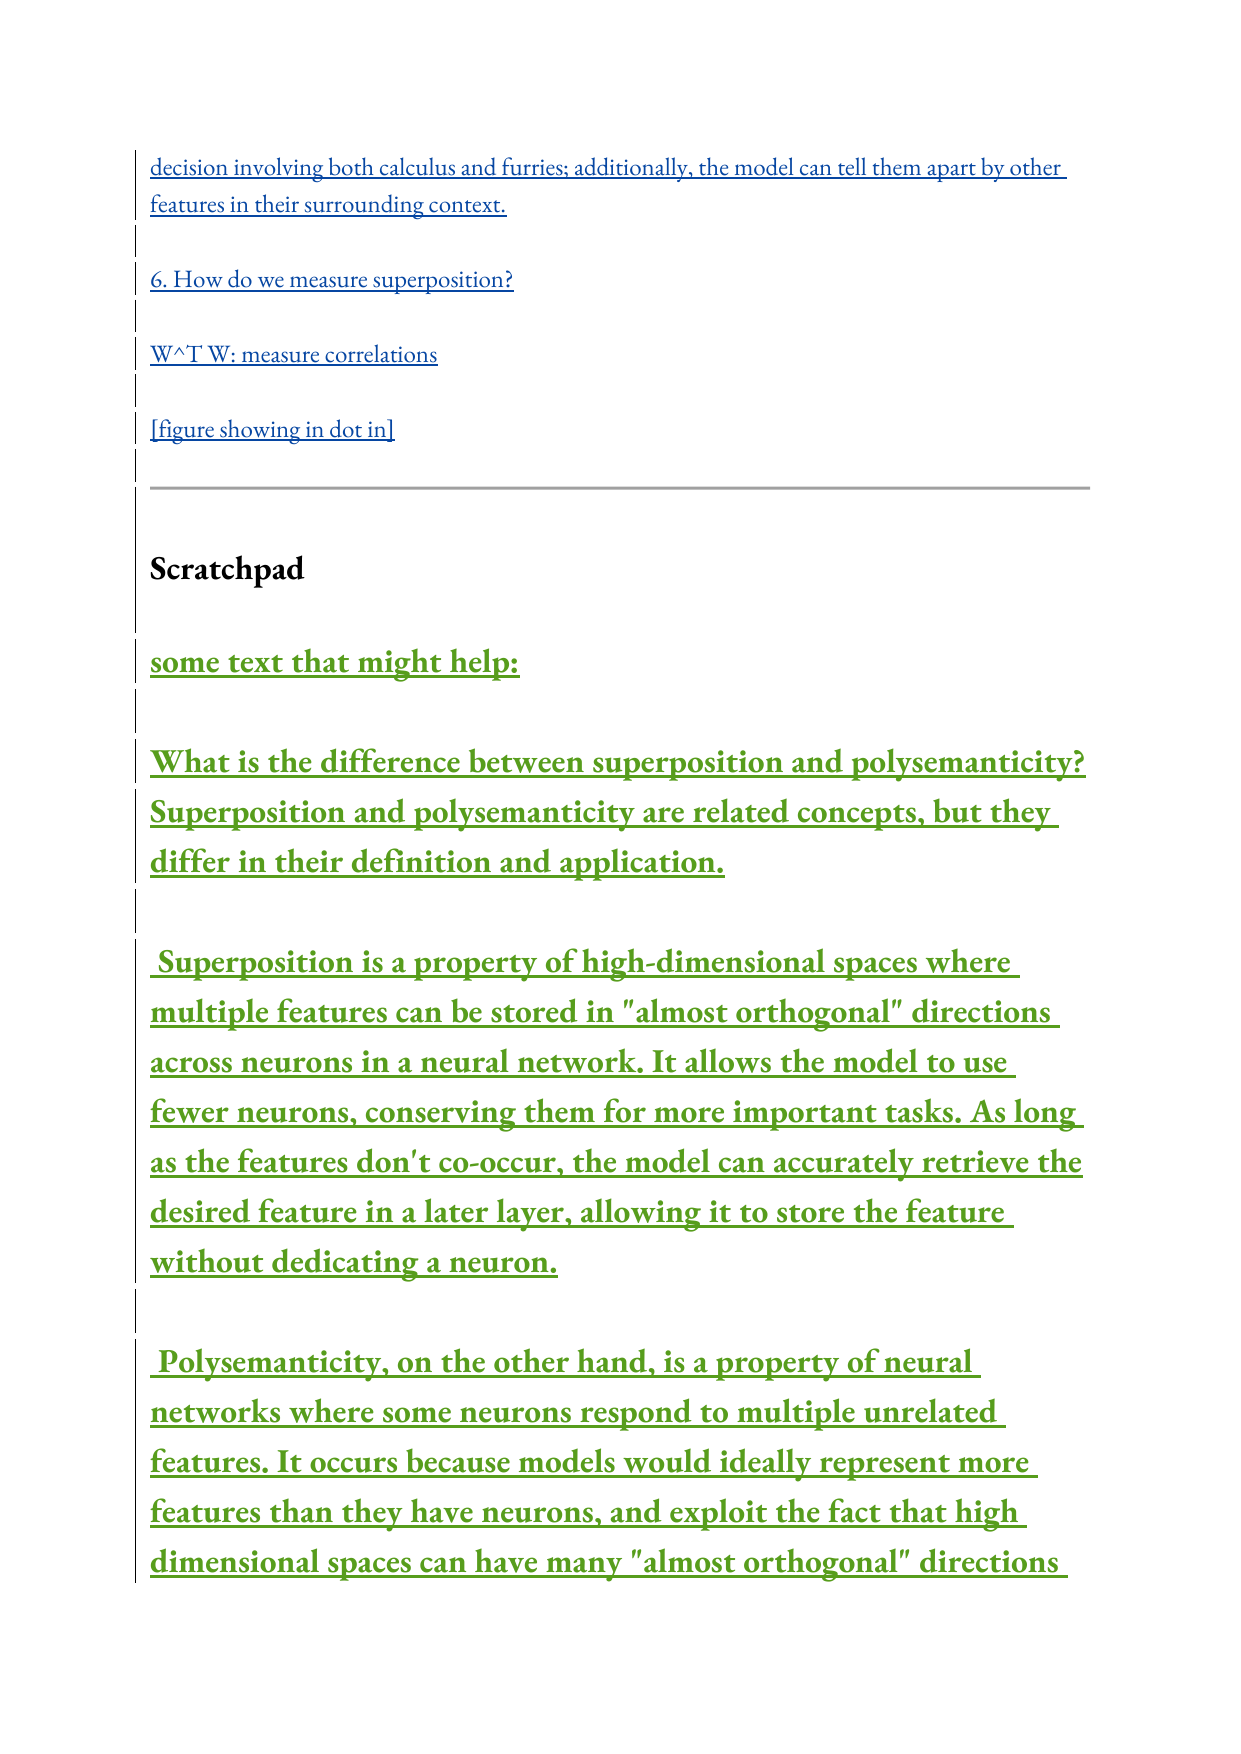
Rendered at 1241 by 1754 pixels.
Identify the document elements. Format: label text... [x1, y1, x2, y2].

subtitle Scratchpad [150, 546, 1090, 589]
